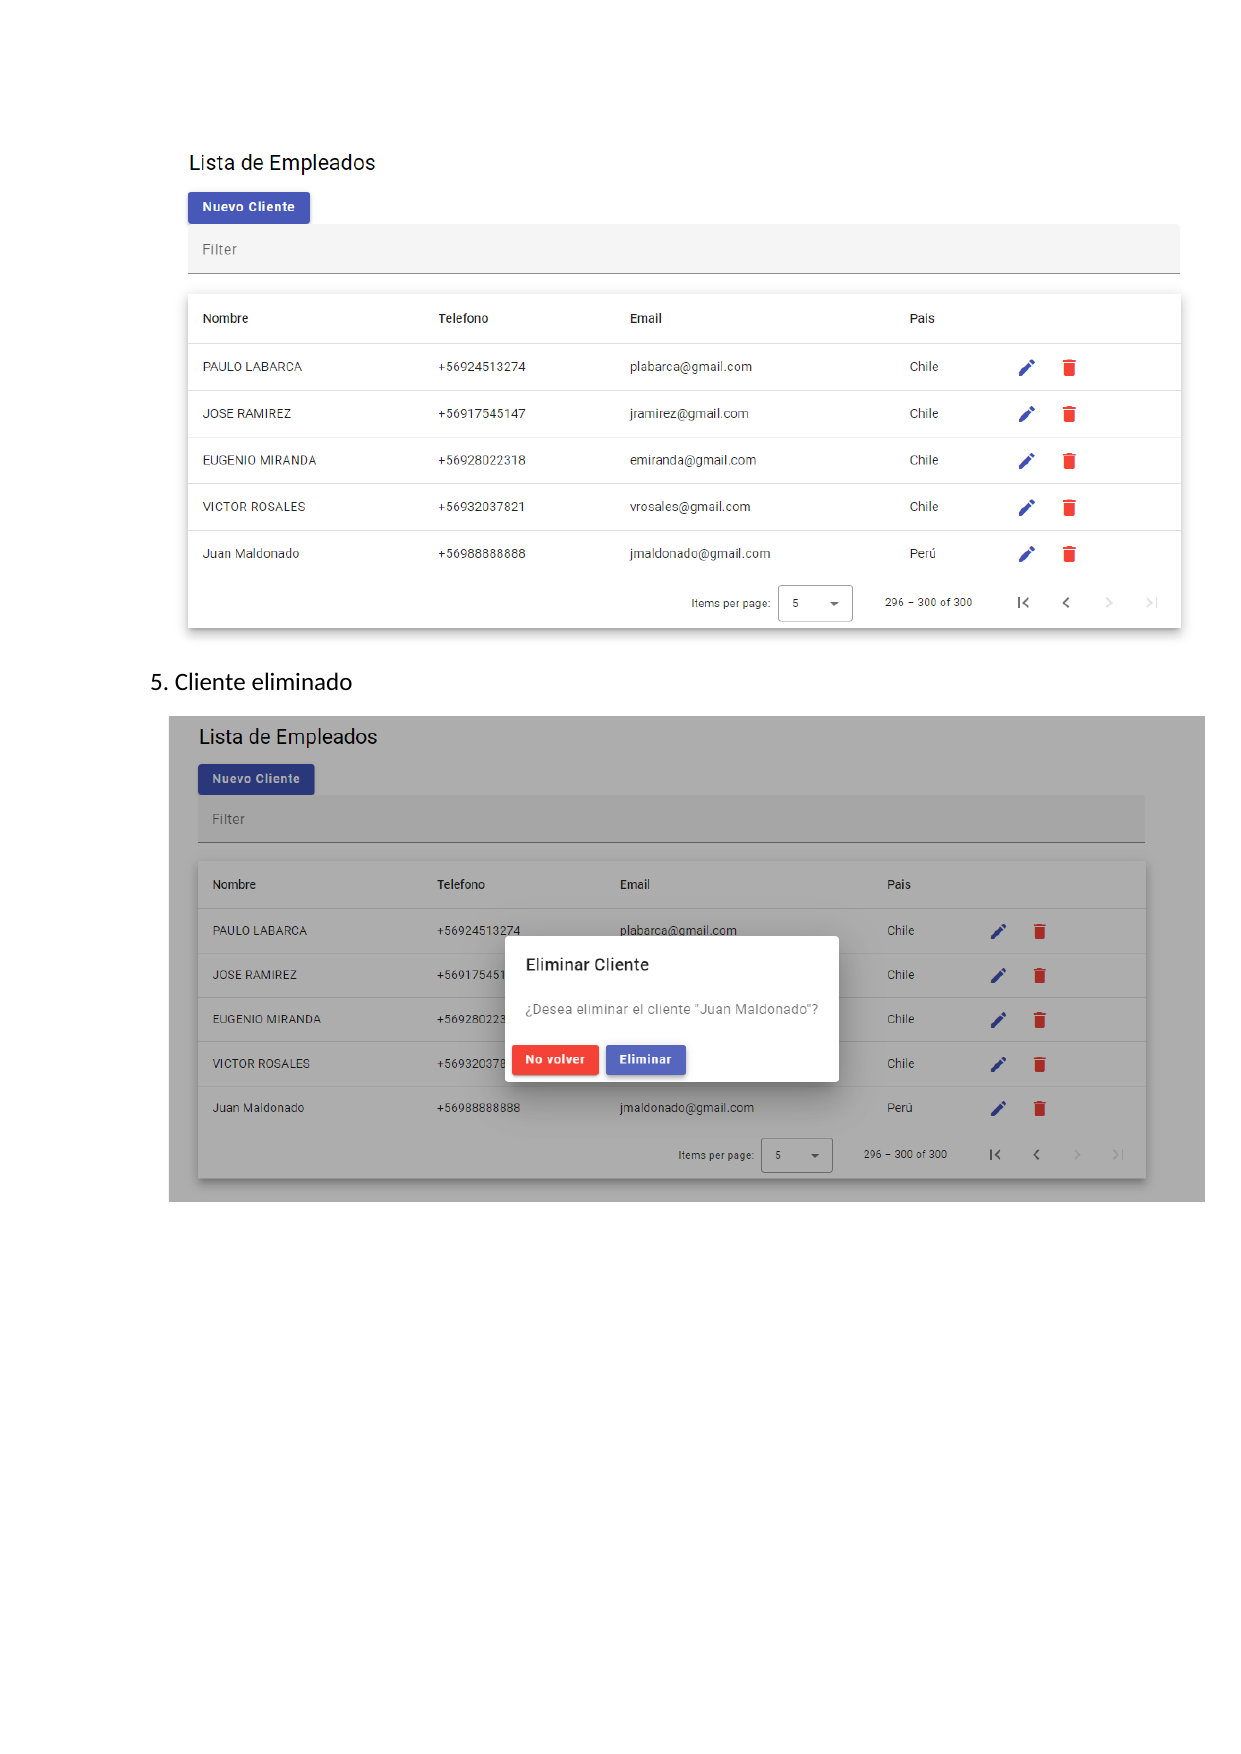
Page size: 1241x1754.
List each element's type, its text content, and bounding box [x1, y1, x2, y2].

text 5. Cliente eliminado [150, 667, 1090, 697]
